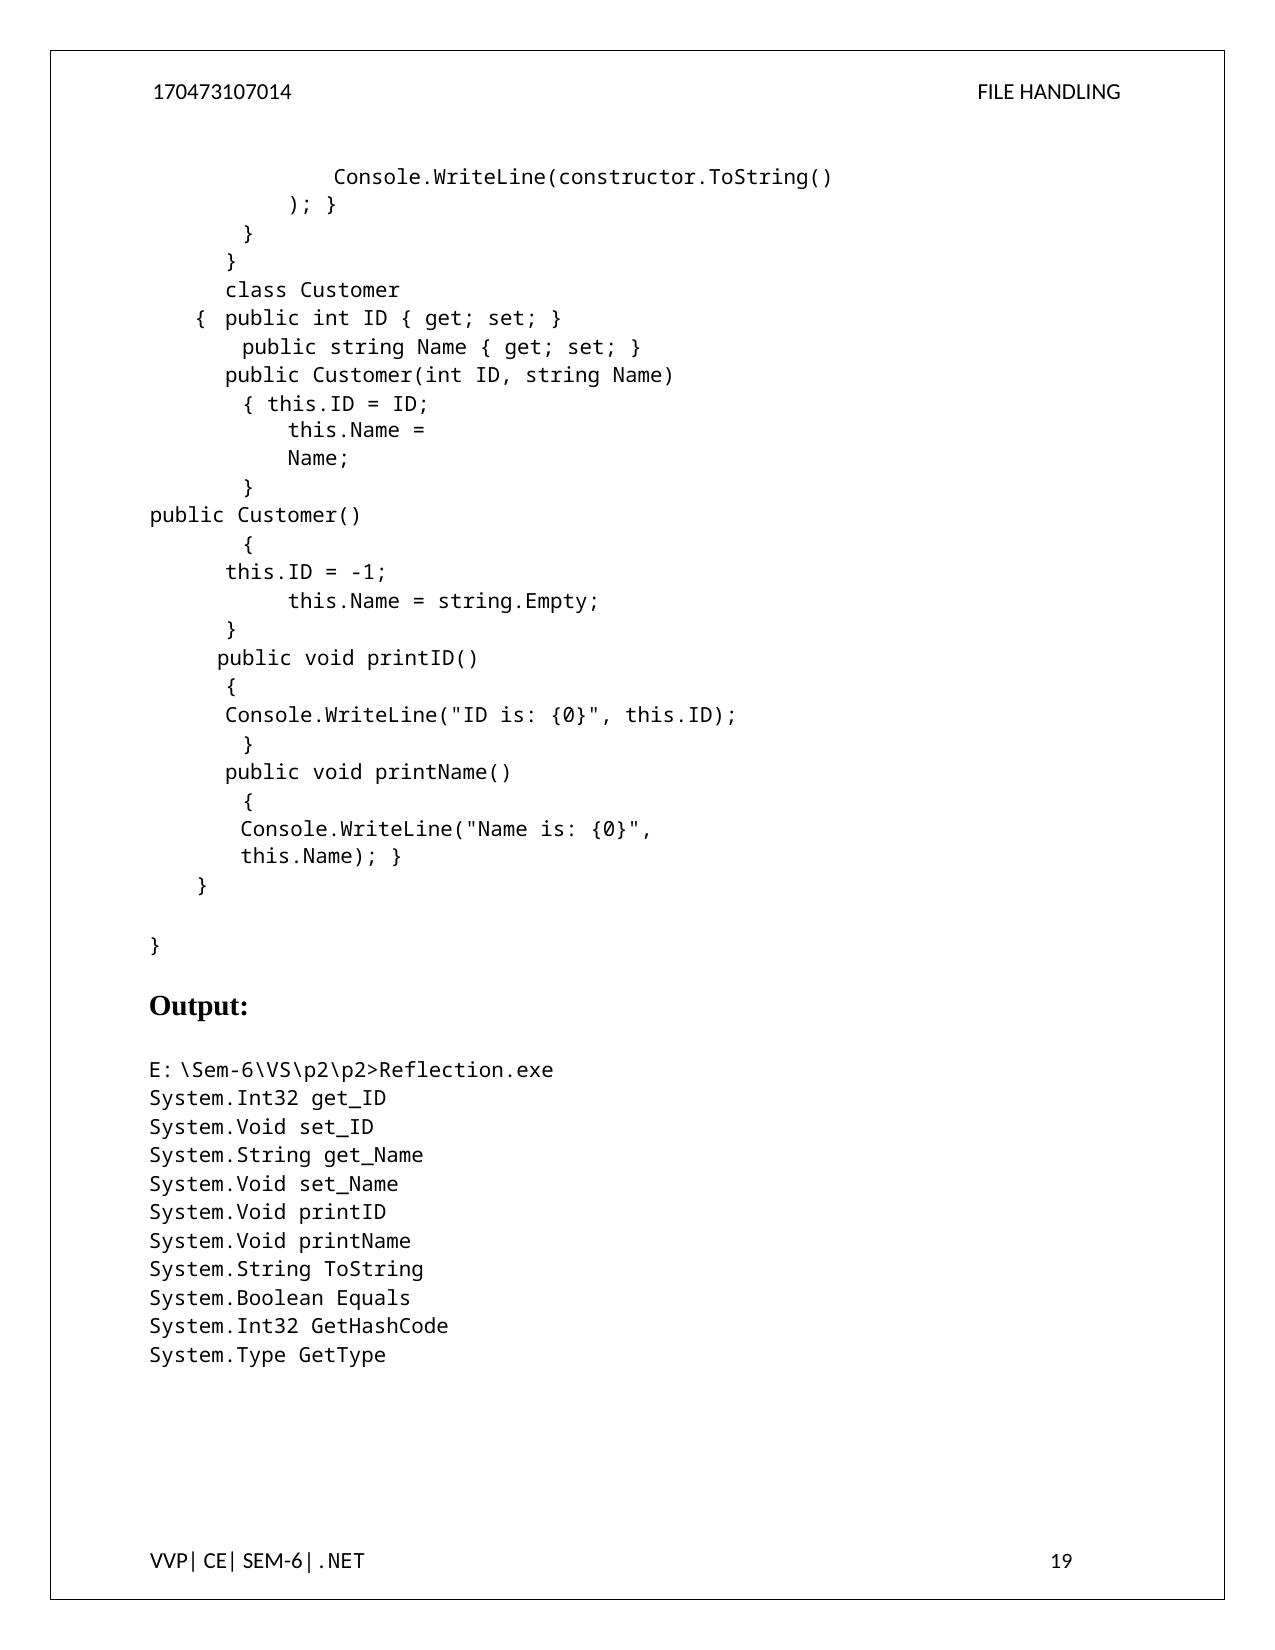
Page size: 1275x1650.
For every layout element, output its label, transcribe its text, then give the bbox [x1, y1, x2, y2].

text public void printID() [217, 644, 1123, 671]
text Console.WriteLine("ID is: {0}", this.ID); [148, 701, 1123, 728]
text this.Name = string.Empty; [287, 587, 1123, 614]
text System.Int32 get_ID [148, 1084, 1123, 1111]
text System.String ToString [148, 1255, 1123, 1282]
text } [242, 729, 1123, 756]
text public void printName() [148, 758, 1123, 785]
text } [148, 931, 1123, 958]
text } [242, 473, 1123, 499]
text System.Type GetType [148, 1341, 1123, 1368]
text Console.WriteLine("Name is: {0}", this.Name); } [148, 815, 825, 869]
text this.ID = -1; [148, 558, 1123, 585]
text public string Name { get; set; } [242, 333, 1123, 360]
text } [148, 247, 1123, 274]
text { [242, 787, 1123, 813]
text { [242, 530, 1123, 557]
text Console.WriteLine(constructor.ToString()); } [287, 163, 837, 217]
text { this.ID = ID; this.Name = Name; [242, 390, 494, 471]
text { [148, 672, 1123, 699]
text System.Void printName [148, 1227, 1123, 1254]
text System.Boolean Equals [148, 1284, 1123, 1311]
text System.Void printID [148, 1198, 1123, 1225]
text } [242, 219, 1123, 246]
text class Customer [148, 276, 1123, 303]
text E: \Sem-6\VS\p2\p2>Reflection.exe [148, 1056, 1123, 1082]
text } [196, 871, 1123, 898]
text System.Int32 GetHashCode [148, 1312, 1123, 1339]
text } [148, 615, 1123, 642]
text System.String get_Name [148, 1141, 1123, 1168]
text { public int ID { get; set; } [148, 304, 563, 331]
text System.Void set_Name [148, 1170, 1123, 1197]
text public Customer() [148, 501, 1123, 528]
text public Customer(int ID, string Name) [148, 361, 1123, 388]
subtitle Output: [148, 988, 1124, 1021]
text System.Void set_ID [148, 1113, 1123, 1139]
